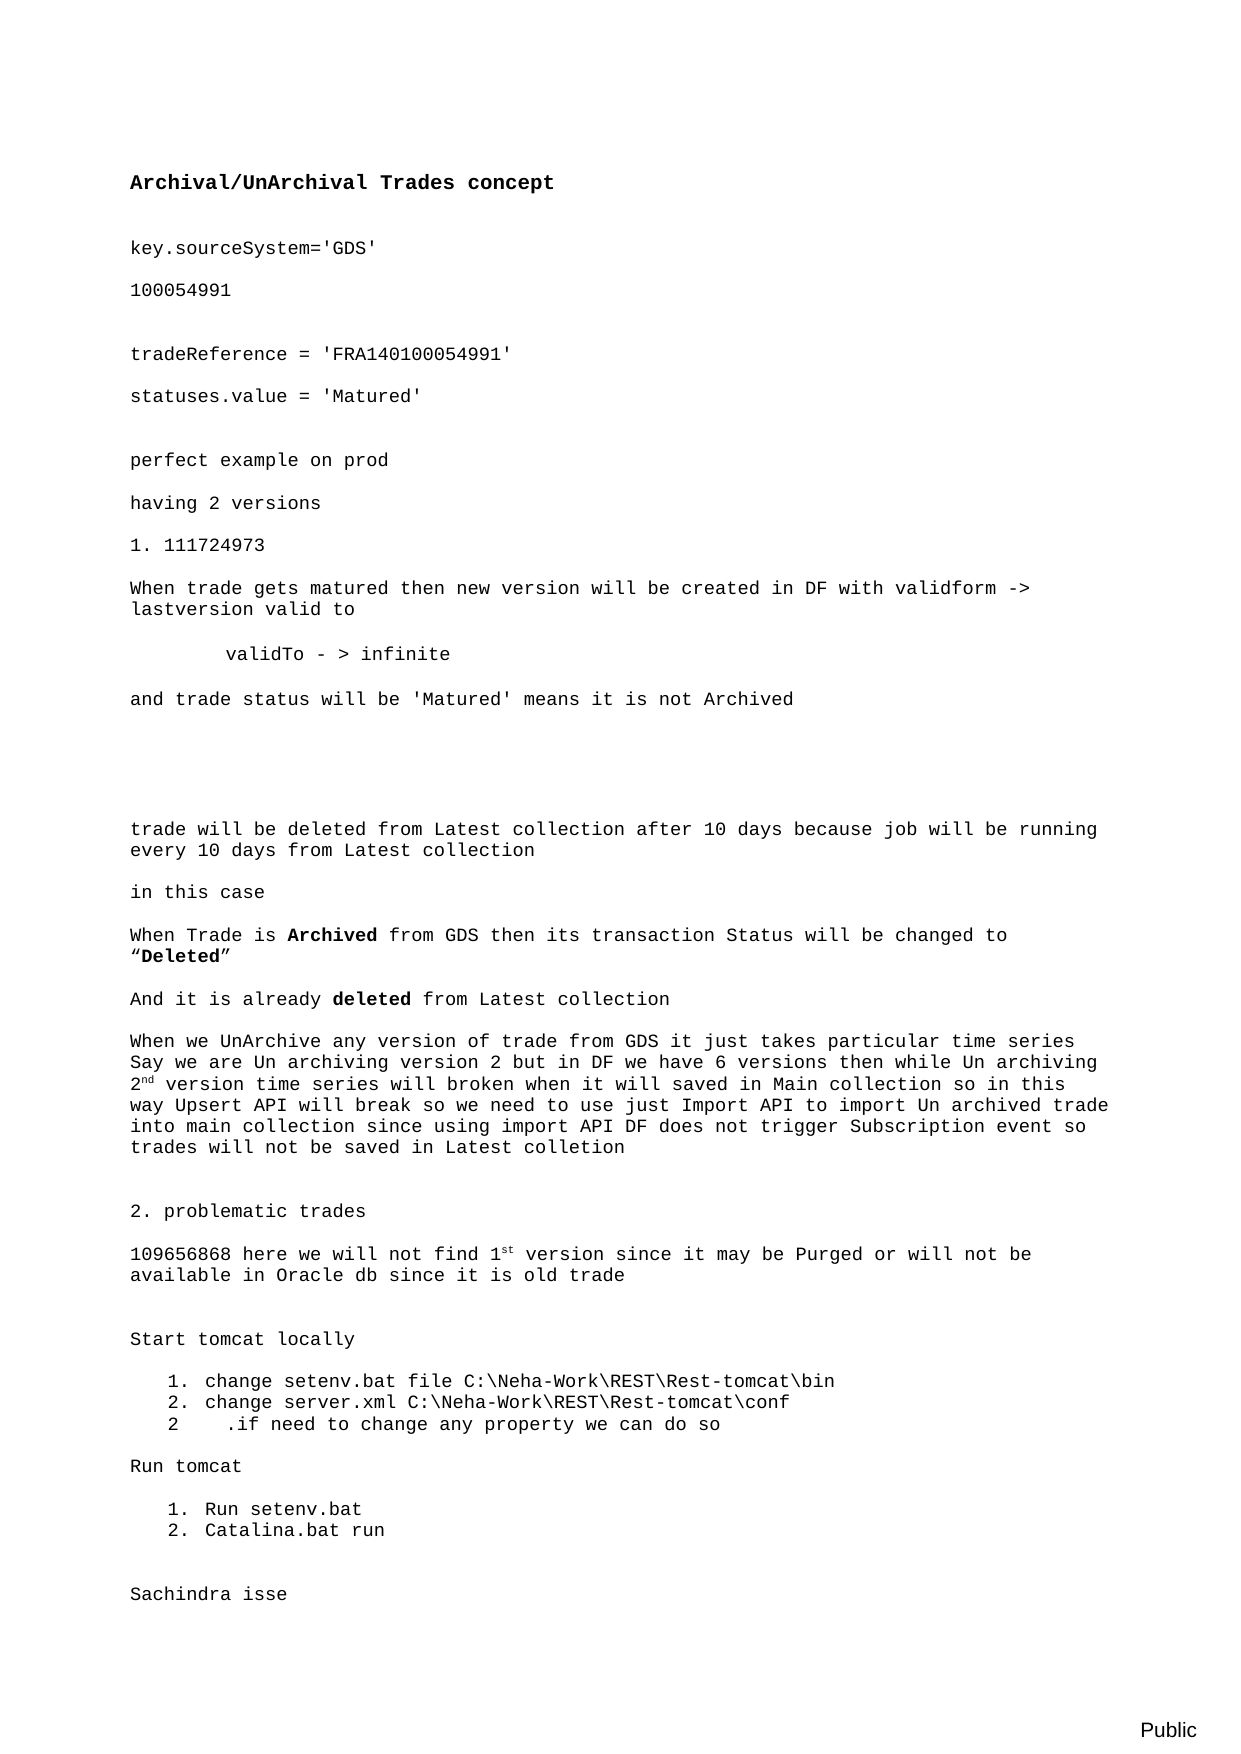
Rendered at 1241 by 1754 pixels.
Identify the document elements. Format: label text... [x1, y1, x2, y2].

text When trade gets matured then new version will be created in DF with validform -> lastversion valid to [130, 578, 1110, 621]
text tradeReference = 'FRA140100054991' [130, 345, 1110, 366]
list change setenv.bat file C:\Neha-Work\REST\Rest-tomcat\bin [167, 1372, 1110, 1393]
text Start tomcat locally [130, 1329, 1110, 1351]
text Say we are Un archiving version 2 but in DF we have 6 versions then while Un archiving 2nd version time series will broken when it will saved in Main collection so in this way Upsert API will break so we need to use just Import API to import Un archived trade into main collection since using import API DF does not trigger Subscription event so trades will not be saved in Latest colletion [130, 1053, 1110, 1159]
text having 2 versions [130, 493, 1110, 515]
text in this case [130, 883, 1110, 904]
text 1. 111724973 [130, 536, 1110, 557]
list Run setenv.bat [167, 1499, 1110, 1521]
text 2. problematic trades [130, 1202, 1110, 1223]
text perfect example on prod [130, 451, 1110, 472]
list .if need to change any property we can do so [167, 1414, 1110, 1436]
text When we UnArchive any version of trade from GDS it just takes particular time series [130, 1032, 1110, 1053]
text statuses.value = 'Matured' [130, 387, 1110, 408]
text trade will be deleted from Latest collection after 10 days because job will be running every 10 days from Latest collection [130, 819, 1110, 862]
text Sachindra isse [130, 1584, 1110, 1606]
text 100054991 [130, 281, 1110, 302]
text And it is already deleted from Latest collection [130, 989, 1110, 1011]
text Archival/UnArchival Trades concept [130, 172, 1110, 196]
text and trade status will be 'Matured' means it is not Archived [130, 689, 1110, 711]
text 109656868 here we will not find 1st version since it may be Purged or will not be available in Oracle db since it is old trade [130, 1244, 1110, 1287]
text validTo - > infinite [130, 621, 1110, 666]
text Run tomcat [130, 1457, 1110, 1478]
text key.sourceSystem='GDS' [130, 238, 1110, 260]
list change server.xml C:\Neha-Work\REST\Rest-tomcat\conf [167, 1393, 1110, 1414]
list Catalina.bat run [167, 1521, 1110, 1542]
text When Trade is Archived from GDS then its transaction Status will be changed to “Deleted” [130, 926, 1110, 968]
